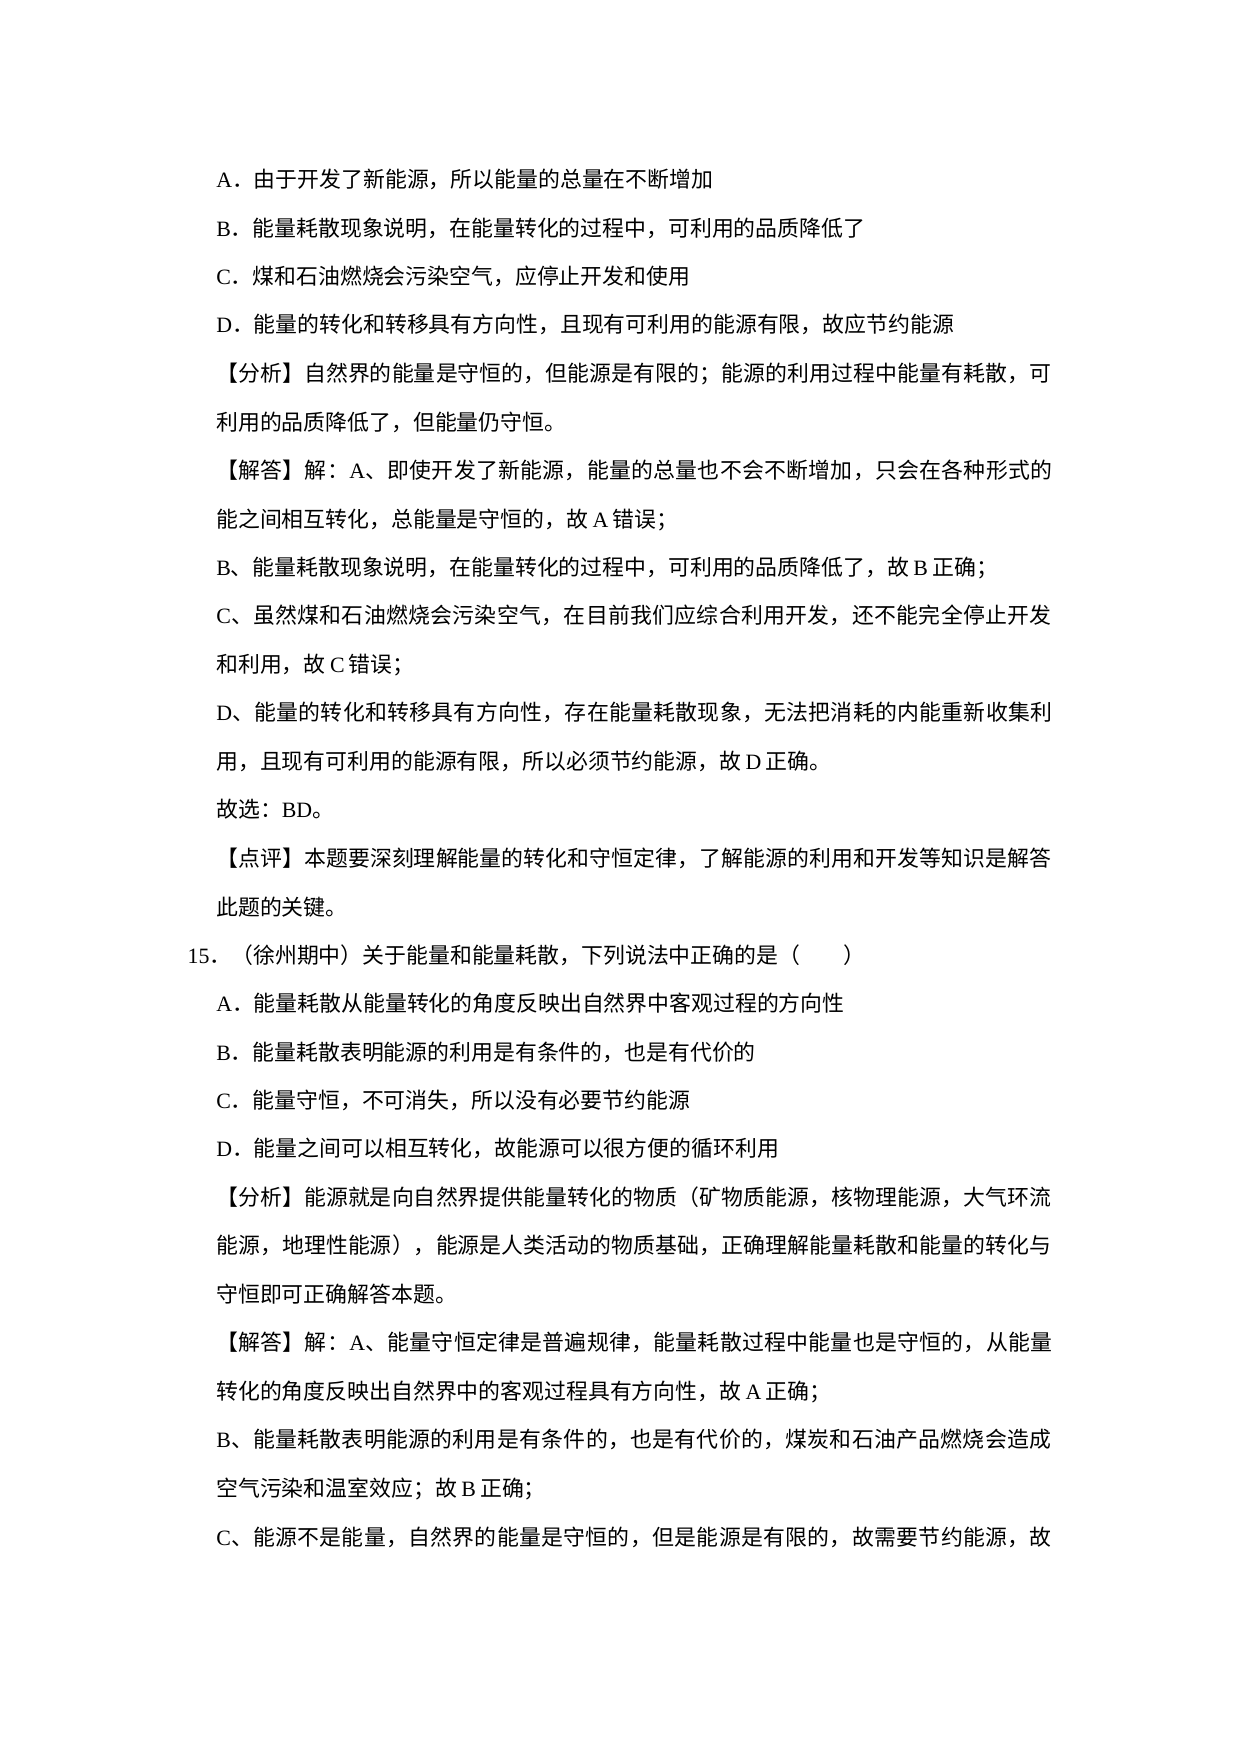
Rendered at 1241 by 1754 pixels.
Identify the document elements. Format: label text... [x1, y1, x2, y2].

text B．能量耗散表明能源的利用是有条件的，也是有代价的 [187, 1034, 1053, 1067]
text C．煤和石油燃烧会污染空气，应停止开发和使用 [187, 259, 1053, 291]
text D．能量之间可以相互转化，故能源可以很方便的循环利用 [187, 1131, 1053, 1163]
text 【解答】解：A、即使开发了新能源，能量的总量也不会不断增加，只会在各种形式的能之间相互转化，总能量是守恒的，故A错误； [216, 452, 1053, 534]
text C．能量守恒，不可消失，所以没有必要节约能源 [187, 1082, 1053, 1115]
text 【分析】自然界的能量是守恒的，但能源是有限的；能源的利用过程中能量有耗散，可利用的品质降低了，但能量仍守恒。 [216, 355, 1053, 437]
text D、能量的转化和转移具有方向性，存在能量耗散现象，无法把消耗的内能重新收集利用，且现有可利用的能源有限，所以必须节约能源，故D正确。 [216, 695, 1053, 776]
text 15．（徐州期中）关于能量和能量耗散，下列说法中正确的是（ ） [187, 937, 1053, 970]
text 【点评】本题要深刻理解能量的转化和守恒定律，了解能源的利用和开发等知识是解答此题的关键。 [216, 840, 1053, 922]
text 【分析】能源就是向自然界提供能量转化的物质（矿物质能源，核物理能源，大气环流能源，地理性能源），能源是人类活动的物质基础，正确理解能量耗散和能量的转化与守恒即可正确解答本题。 [216, 1179, 1053, 1309]
text B、能量耗散表明能源的利用是有条件的，也是有代价的，煤炭和石油产品燃烧会造成空气污染和温室效应；故B正确； [216, 1422, 1053, 1503]
text B、能量耗散现象说明，在能量转化的过程中，可利用的品质降低了，故B正确； [216, 549, 1053, 582]
text 【解答】解：A、能量守恒定律是普遍规律，能量耗散过程中能量也是守恒的，从能量转化的角度反映出自然界中的客观过程具有方向性，故A正确； [216, 1325, 1053, 1406]
text C、虽然煤和石油燃烧会污染空气，在目前我们应综合利用开发，还不能完全停止开发和利用，故C错误； [216, 598, 1053, 679]
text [216, 1519, 1053, 1552]
text 故选：BD。 [216, 792, 1053, 824]
text B．能量耗散现象说明，在能量转化的过程中，可利用的品质降低了 [187, 210, 1053, 243]
text D．能量的转化和转移具有方向性，且现有可利用的能源有限，故应节约能源 [187, 307, 1053, 339]
text A．能量耗散从能量转化的角度反映出自然界中客观过程的方向性 [187, 986, 1053, 1018]
text A．由于开发了新能源，所以能量的总量在不断增加 [187, 162, 1053, 194]
